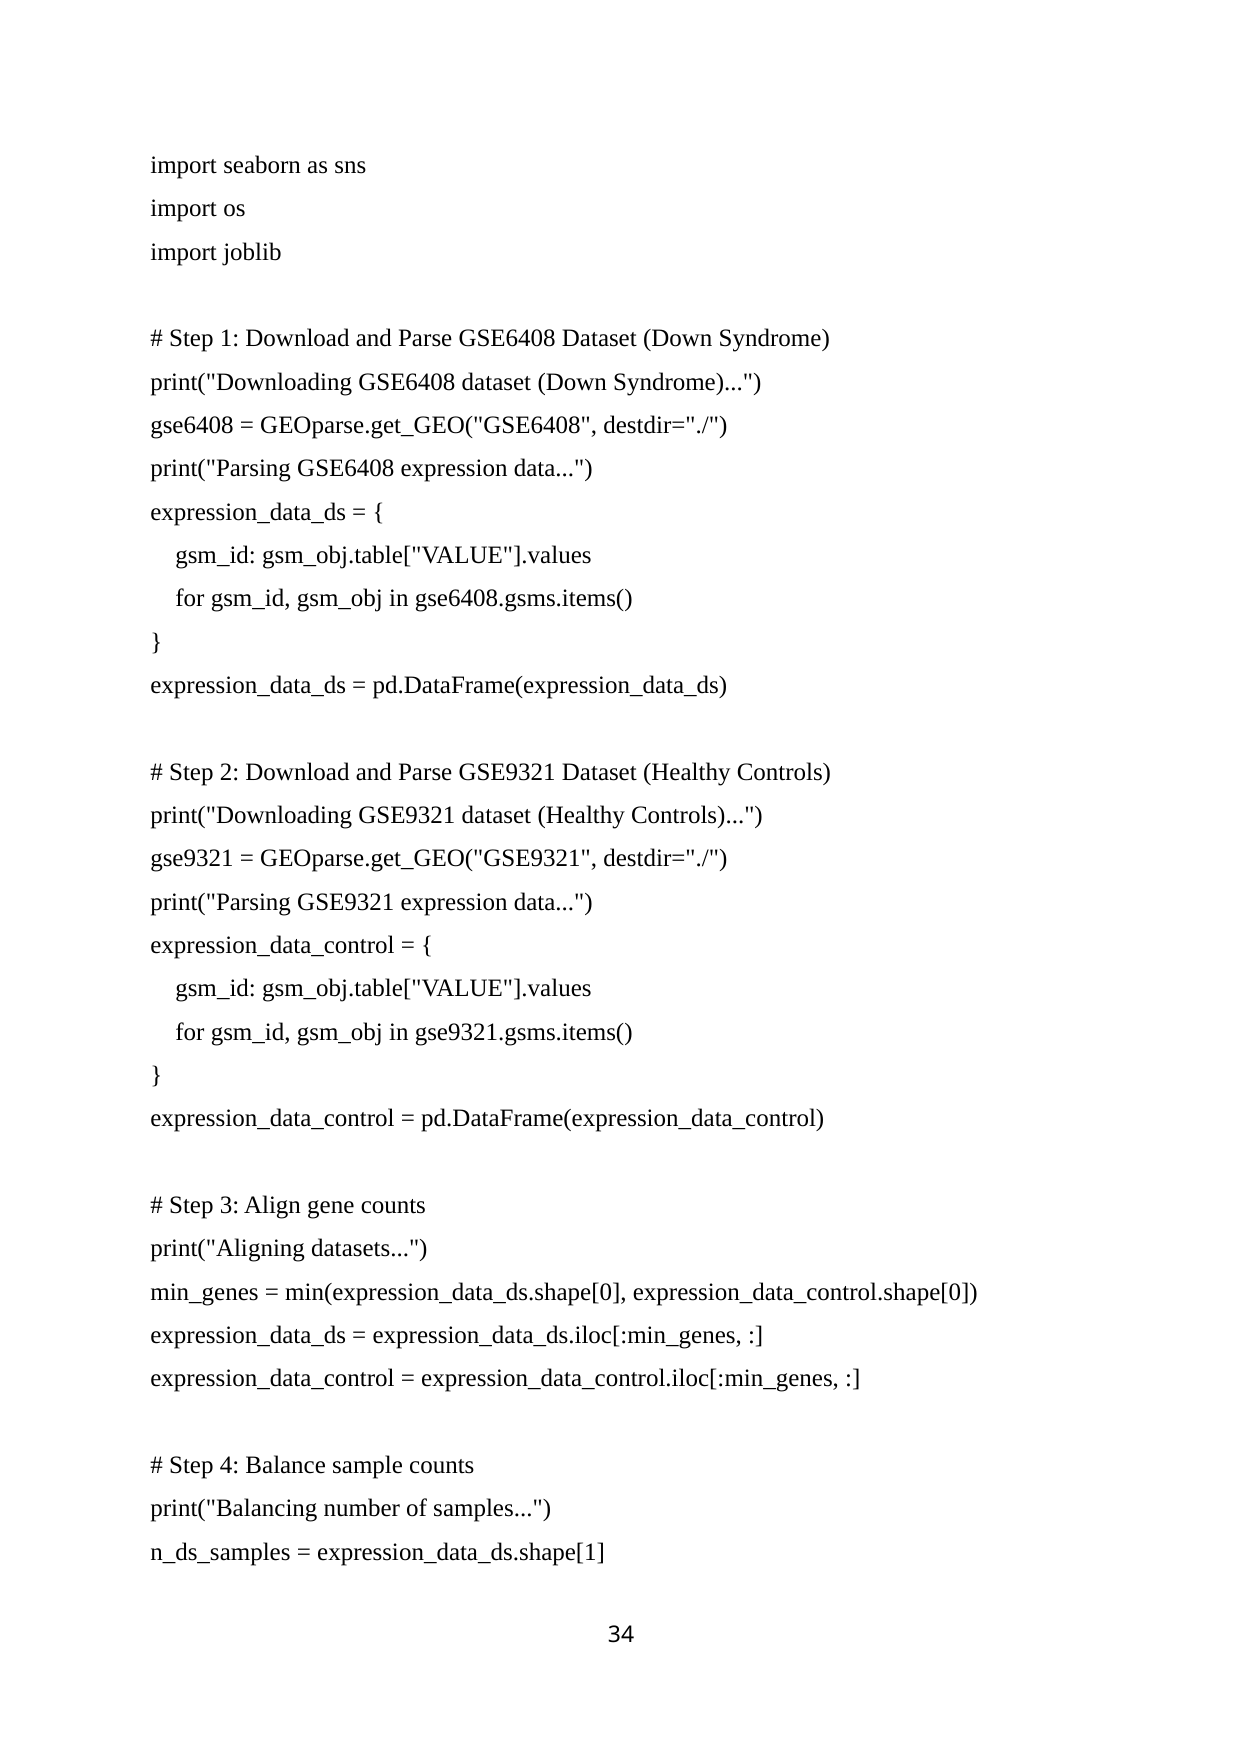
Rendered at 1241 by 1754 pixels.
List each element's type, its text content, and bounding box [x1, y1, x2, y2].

text # Step 2: Download and Parse GSE9321 Dataset (Healthy Controls) [150, 757, 1091, 785]
text for gsm_id, gsm_obj in gse9321.gsms.items() [150, 1017, 1091, 1045]
text print("Downloading GSE9321 dataset (Healthy Controls)...") [150, 800, 1091, 829]
text # Step 4: Balance sample counts [150, 1450, 1091, 1479]
text print("Aligning datasets...") [150, 1233, 1091, 1262]
text print("Parsing GSE6408 expression data...") [150, 453, 1091, 482]
text gsm_id: gsm_obj.table["VALUE"].values [150, 973, 1091, 1002]
text } [150, 1060, 1091, 1089]
text gse9321 = GEOparse.get_GEO("GSE9321", destdir="./") [150, 843, 1091, 872]
text } [150, 627, 1091, 655]
text import joblib [150, 237, 1091, 265]
text import os [150, 193, 1091, 222]
text min_genes = min(expression_data_ds.shape[0], expression_data_control.shape[0]) [150, 1277, 1091, 1305]
text expression_data_ds = { [150, 497, 1091, 525]
text print("Parsing GSE9321 expression data...") [150, 887, 1091, 915]
text gse6408 = GEOparse.get_GEO("GSE6408", destdir="./") [150, 410, 1091, 439]
text print("Balancing number of samples...") [150, 1493, 1091, 1522]
text expression_data_control = pd.DataFrame(expression_data_control) [150, 1103, 1091, 1132]
text n_ds_samples = expression_data_ds.shape[1] [150, 1537, 1091, 1565]
text expression_data_ds = expression_data_ds.iloc[:min_genes, :] [150, 1320, 1091, 1349]
text expression_data_control = { [150, 930, 1091, 959]
text expression_data_ds = pd.DataFrame(expression_data_ds) [150, 670, 1091, 699]
text expression_data_control = expression_data_control.iloc[:min_genes, :] [150, 1363, 1091, 1392]
text # Step 3: Align gene counts [150, 1190, 1091, 1219]
text import seaborn as sns [150, 150, 1091, 179]
text print("Downloading GSE6408 dataset (Down Syndrome)...") [150, 367, 1091, 395]
text gsm_id: gsm_obj.table["VALUE"].values [150, 540, 1091, 569]
text # Step 1: Download and Parse GSE6408 Dataset (Down Syndrome) [150, 323, 1091, 352]
text for gsm_id, gsm_obj in gse6408.gsms.items() [150, 583, 1091, 612]
